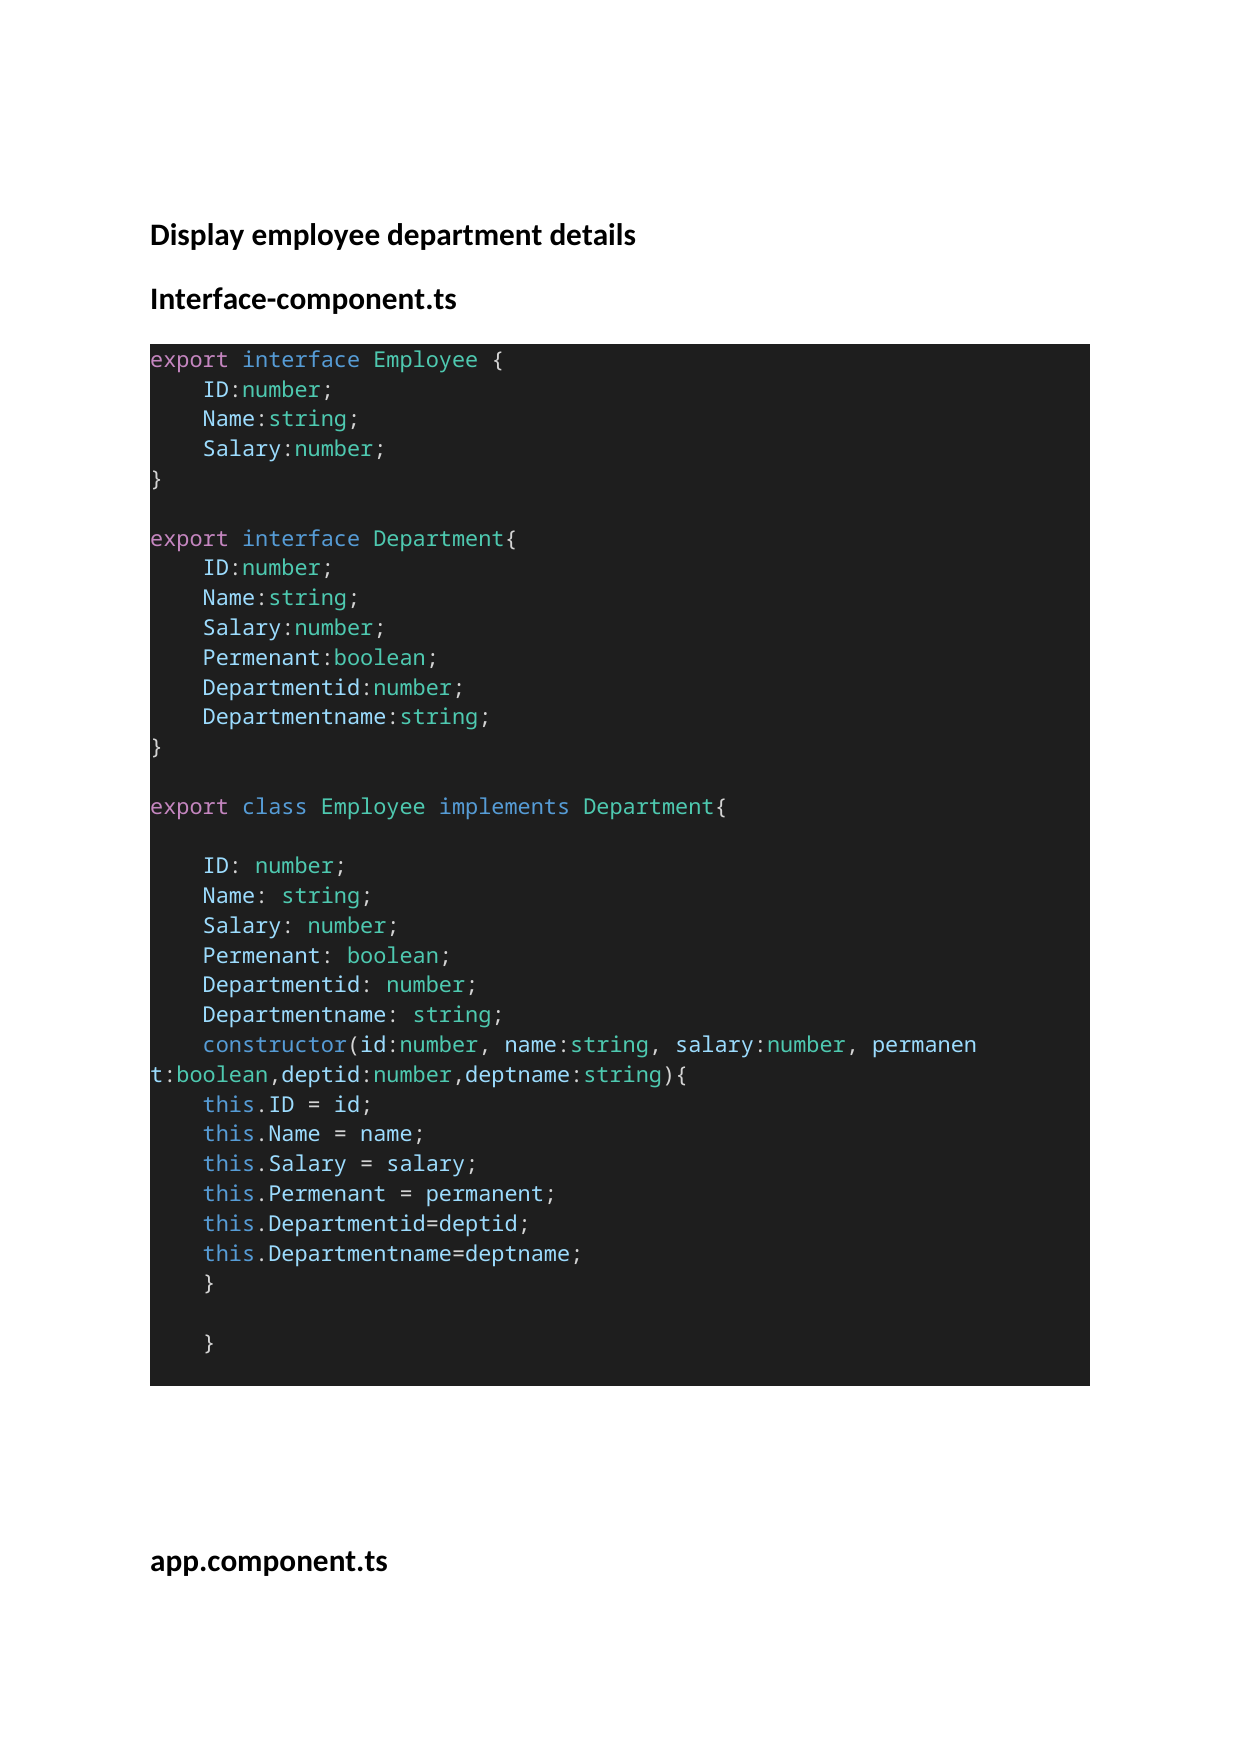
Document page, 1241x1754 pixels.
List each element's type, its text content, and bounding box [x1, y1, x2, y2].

text Permenant:boolean; [150, 642, 1090, 671]
text this.Departmentname=deptname; [150, 1237, 1090, 1267]
text this.Name = name; [150, 1118, 1090, 1148]
text this.ID = id; [150, 1088, 1090, 1118]
text Departmentid: number; [150, 969, 1090, 999]
text Salary: number; [150, 910, 1090, 939]
text this.Departmentid=deptid; [150, 1208, 1090, 1237]
text Departmentname:string; [150, 701, 1090, 731]
text Departmentid:number; [150, 671, 1090, 701]
text export interface Department{ [150, 522, 1090, 552]
text ID: number; [150, 850, 1090, 880]
text ID:number; [150, 373, 1090, 403]
text Interface-component.ts [150, 279, 1090, 317]
text Display employee department details [150, 214, 1090, 253]
text Name:string; [150, 582, 1090, 612]
text Name:string; [150, 403, 1090, 433]
text app.component.ts [150, 1541, 1090, 1579]
text } [150, 1267, 1090, 1297]
text } [150, 731, 1090, 761]
text this.Permenant = permanent; [150, 1178, 1090, 1208]
text ID:number; [150, 552, 1090, 582]
text Permenant: boolean; [150, 939, 1090, 969]
text constructor(id:number, name:string, salary:number, permanent:boolean,deptid:number,deptname:string){ [150, 1029, 1090, 1088]
text } [150, 1327, 1090, 1357]
text export class Employee implements Department{ [150, 791, 1090, 820]
text this.Salary = salary; [150, 1148, 1090, 1178]
text Name: string; [150, 880, 1090, 910]
text Salary:number; [150, 612, 1090, 642]
text } [150, 463, 1090, 493]
text export interface Employee { [150, 344, 1090, 373]
text Departmentname: string; [150, 999, 1090, 1029]
text Salary:number; [150, 433, 1090, 463]
